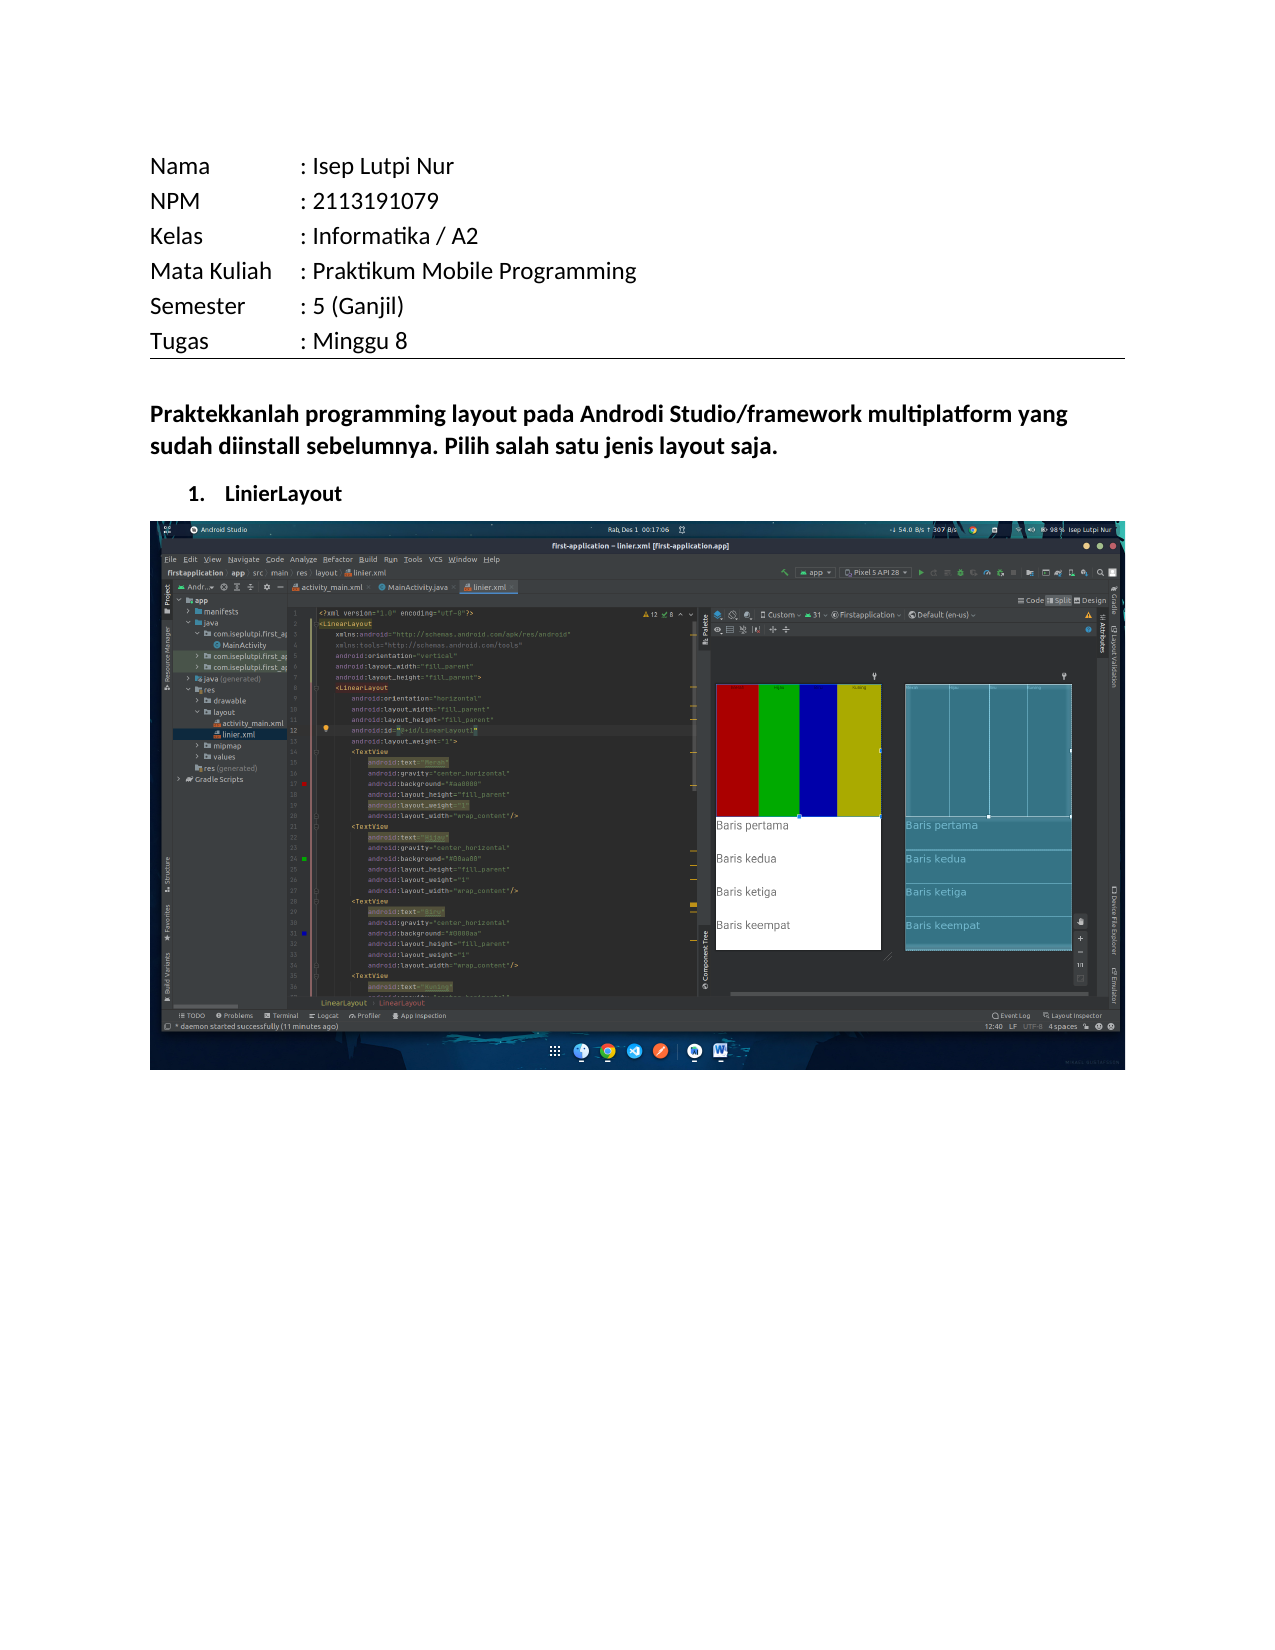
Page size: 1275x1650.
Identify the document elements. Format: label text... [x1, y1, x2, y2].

text Tugas : Minggu 8 [150, 325, 1125, 358]
text Nama : Isep Lutpi Nur [150, 150, 1125, 181]
list LinierLayout [187, 479, 1125, 507]
text Semester : 5 (Ganjil) [150, 290, 1125, 321]
text NPM : 2113191079 [150, 185, 1125, 216]
text Mata Kuliah : Praktikum Mobile Programming [150, 255, 1125, 286]
text Kelas : Informatika / A2 [150, 220, 1125, 251]
text Praktekkanlah programming layout pada Androdi Studio/framework multiplatform yang sudah diinstall sebelumnya. Pilih salah satu jenis layout saja. [150, 398, 1125, 461]
picture [150, 521, 1125, 1070]
